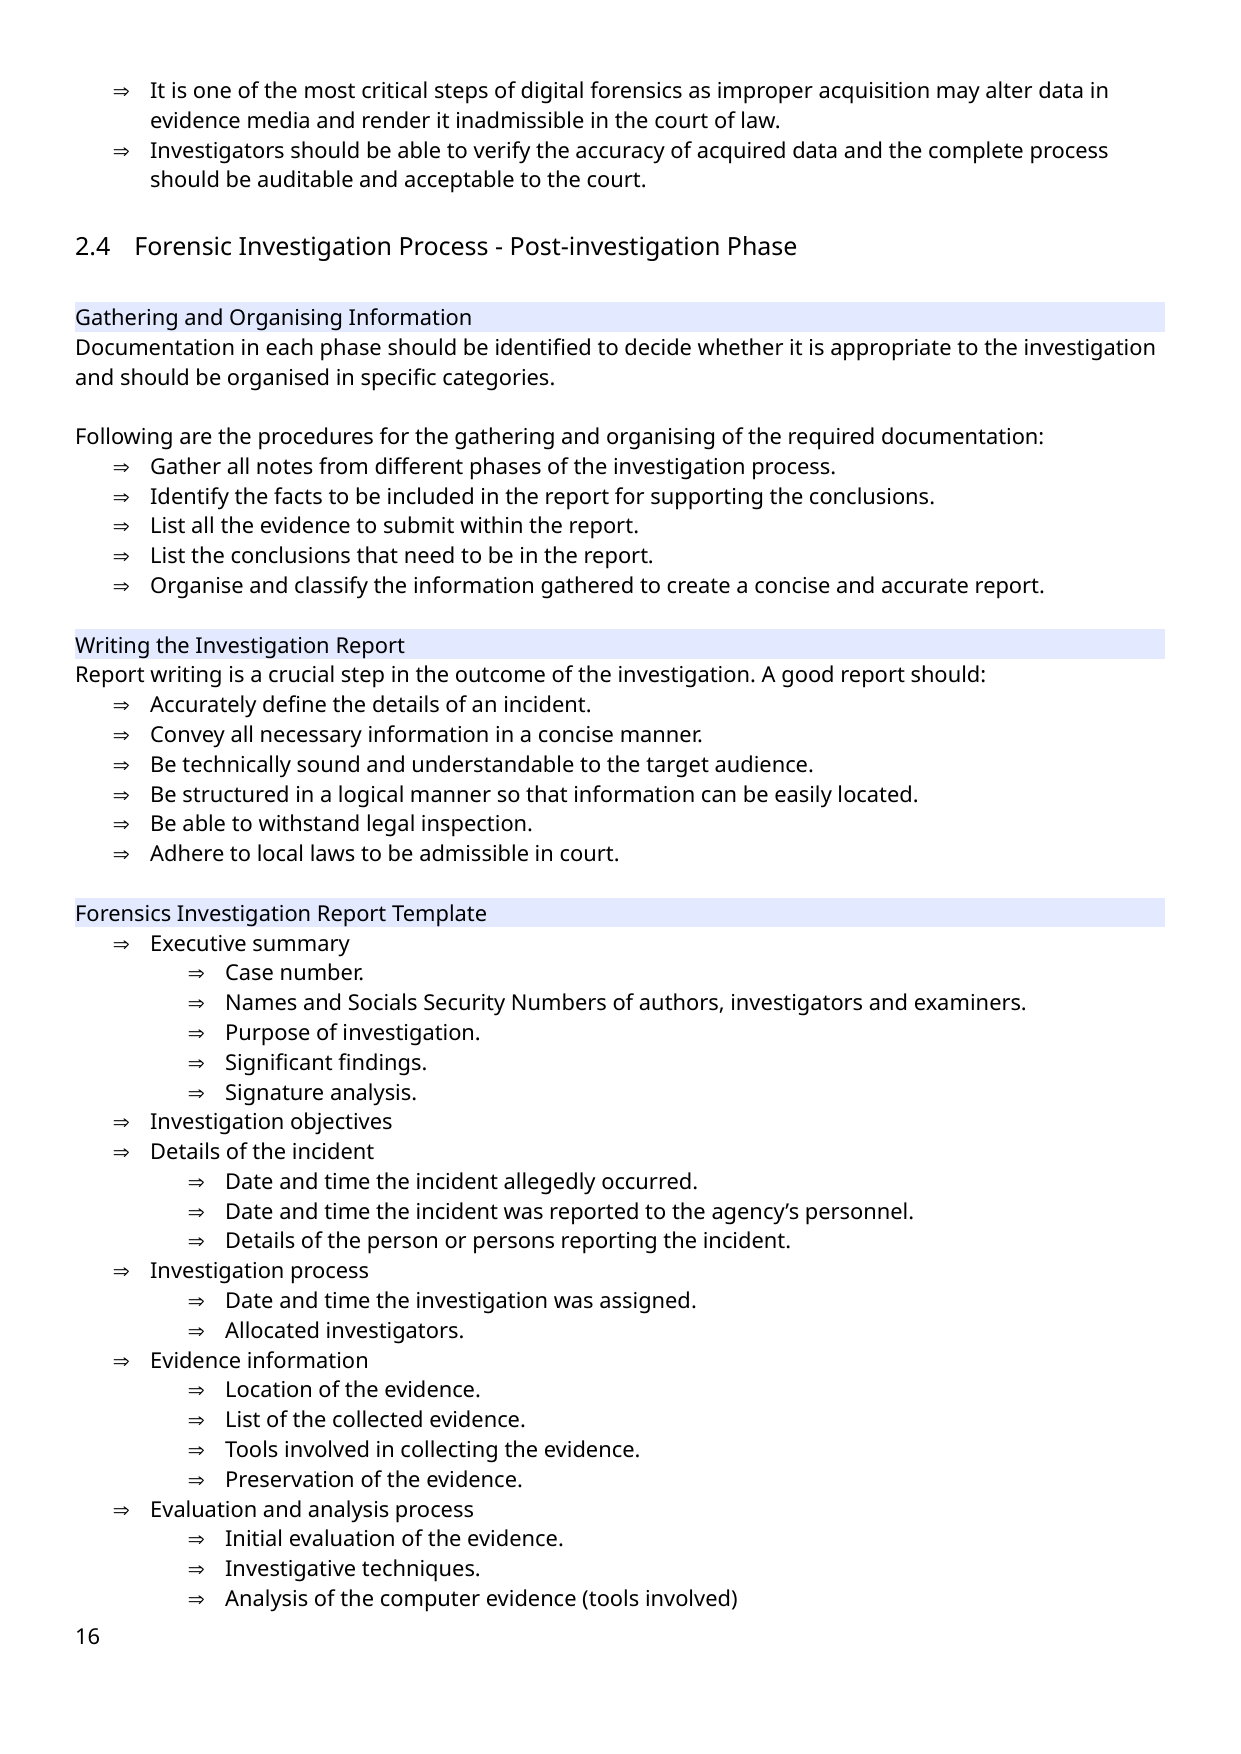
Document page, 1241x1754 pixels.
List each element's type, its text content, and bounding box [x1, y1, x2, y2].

list Be structured in a logical manner so that information can be easily located. [112, 778, 1165, 808]
list List of the collected evidence. [187, 1404, 1165, 1434]
list Tools involved in collecting the evidence. [187, 1434, 1165, 1464]
list Convey all necessary information in a concise manner. [112, 719, 1165, 749]
list Gather all notes from different phases of the investigation process. [112, 451, 1165, 481]
subtitle Forensic Investigation Process - Post-investigation Phase [75, 228, 1165, 262]
list Identify the facts to be included in the report for supporting the conclusions. [112, 481, 1165, 510]
text Following are the procedures for the gathering and organising of the required documentation: [75, 421, 1165, 451]
list List the conclusions that need to be in the report. [112, 540, 1165, 570]
list Investigative techniques. [187, 1553, 1165, 1583]
list Significant findings. [187, 1047, 1165, 1076]
list Details of the person or persons reporting the incident. [187, 1225, 1165, 1255]
list Date and time the incident allegedly occurred. [187, 1166, 1165, 1196]
list Date and time the incident was reported to the agency’s personnel. [187, 1196, 1165, 1225]
list Signature analysis. [187, 1076, 1165, 1106]
list Purpose of investigation. [187, 1017, 1165, 1047]
text Writing the Investigation Report [75, 629, 1165, 659]
list Analysis of the computer evidence (tools involved) [187, 1583, 1165, 1613]
list Be technically sound and understandable to the target audience. [112, 749, 1165, 778]
list Names and Socials Security Numbers of authors, investigators and examiners. [187, 987, 1165, 1017]
list It is one of the most critical steps of digital forensics as improper acquisition may alter data in evidence media and render it inadmissible in the court of law. [112, 75, 1165, 134]
list Case number. [187, 957, 1165, 987]
list Investigation process [112, 1255, 1165, 1285]
list Evaluation and analysis process [112, 1493, 1165, 1523]
list Organise and classify the information gathered to create a concise and accurate report. [112, 570, 1165, 600]
list Investigation objectives [112, 1106, 1165, 1136]
list Adhere to local laws to be admissible in court. [112, 838, 1165, 868]
text Gathering and Organising Information [75, 302, 1165, 332]
list Details of the incident [112, 1136, 1165, 1166]
list Allocated investigators. [187, 1315, 1165, 1344]
list Executive summary [112, 927, 1165, 957]
list Location of the evidence. [187, 1374, 1165, 1404]
text Forensics Investigation Report Template [75, 898, 1165, 927]
list Investigators should be able to verify the accuracy of acquired data and the complete process should be auditable and acceptable to the court. [112, 134, 1165, 194]
list Accurately define the details of an incident. [112, 689, 1165, 719]
list Be able to withstand legal inspection. [112, 808, 1165, 838]
list Preservation of the evidence. [187, 1464, 1165, 1493]
text Report writing is a crucial step in the outcome of the investigation. A good report should: [75, 659, 1165, 689]
list List all the evidence to submit within the report. [112, 510, 1165, 540]
list Date and time the investigation was assigned. [187, 1285, 1165, 1315]
text Documentation in each phase should be identified to decide whether it is appropriate to the investigation and should be organised in specific categories. [75, 332, 1165, 391]
list Initial evaluation of the evidence. [187, 1523, 1165, 1553]
list Evidence information [112, 1344, 1165, 1374]
